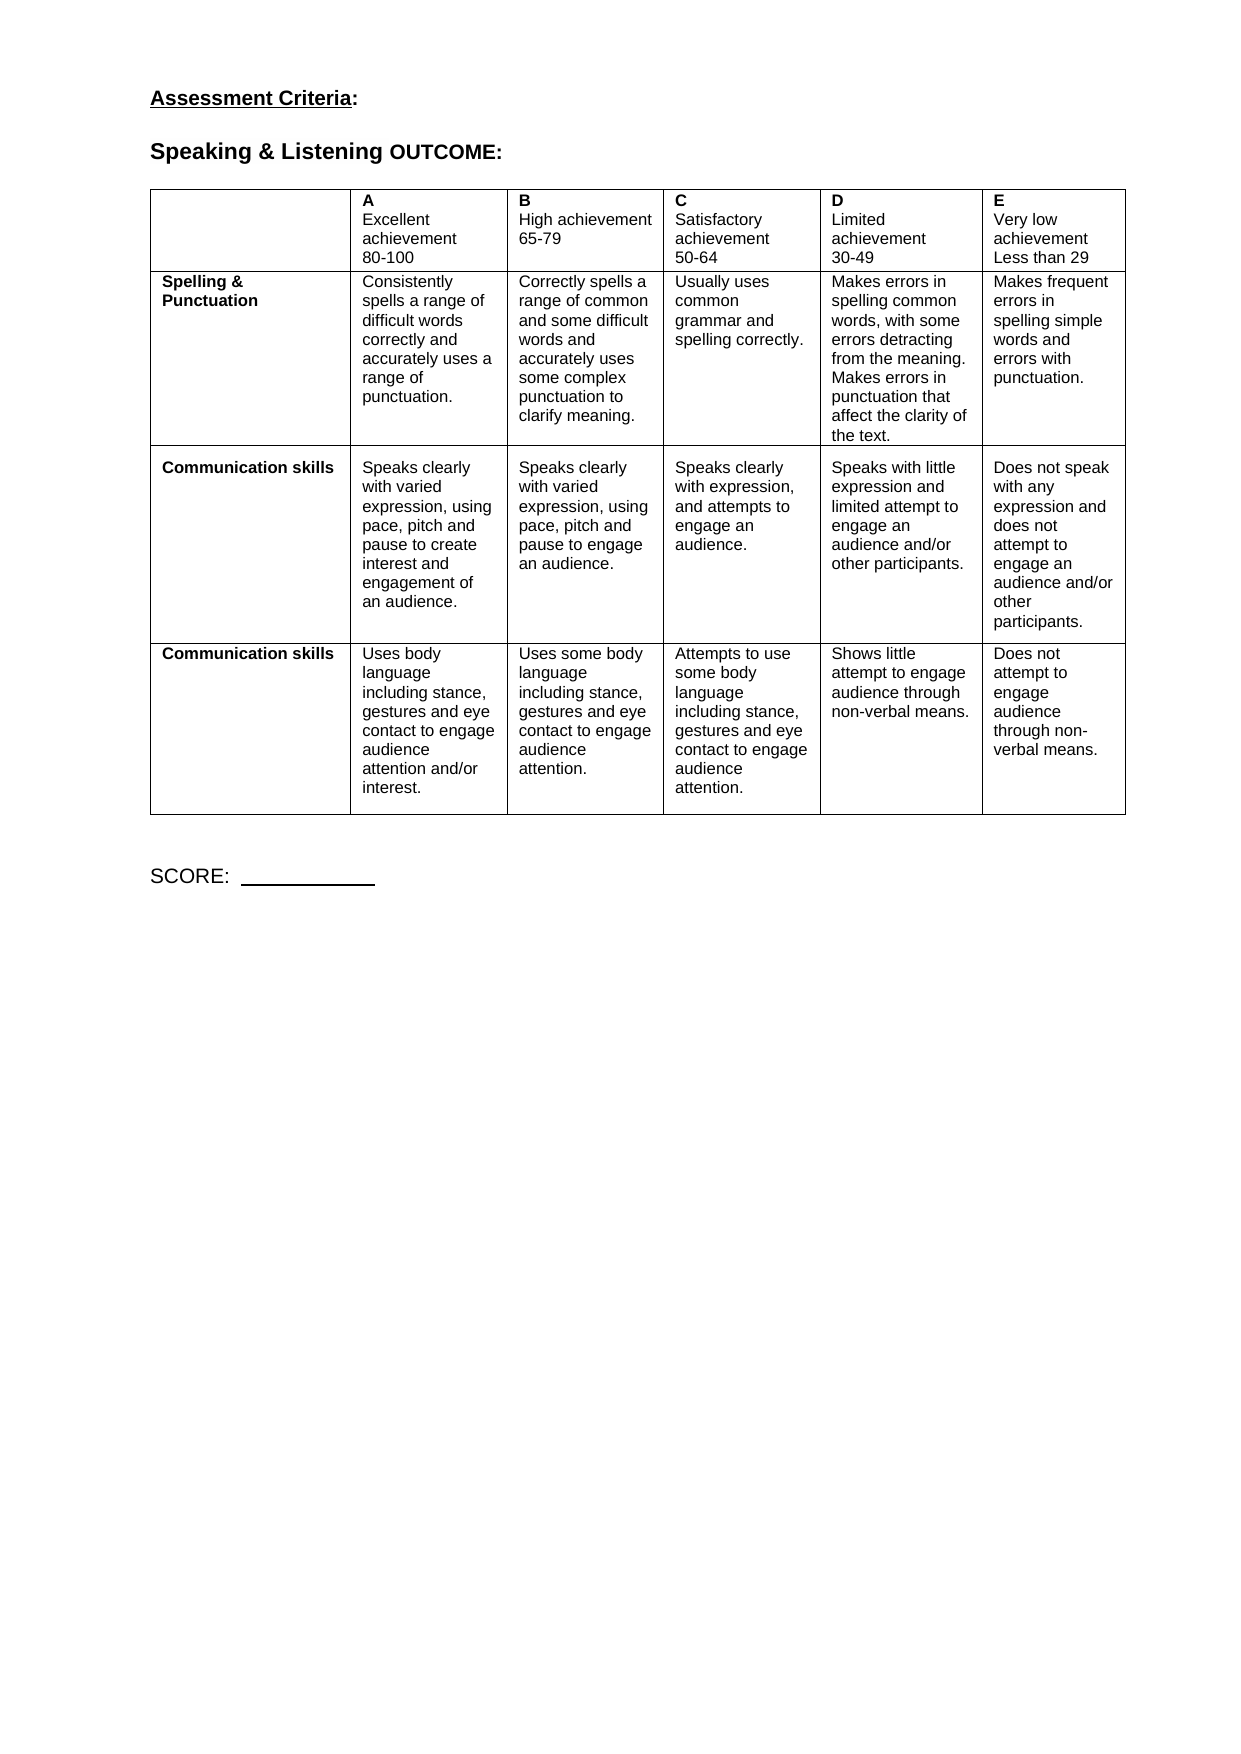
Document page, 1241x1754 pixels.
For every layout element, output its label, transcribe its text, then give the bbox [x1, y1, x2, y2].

table_cell Does not attempt to engage audience through non-verbal means. [983, 644, 1125, 814]
table_header B High achievement 65-79 [508, 190, 663, 271]
table_cell Spelling & Punctuation [151, 272, 350, 444]
table_cell Makes frequent errors in spelling simple words and errors with punctuation. [983, 272, 1125, 444]
table_cell Uses some body language including stance, gestures and eye contact to engage audience attention. [508, 644, 663, 814]
table_cell Consistently spells a range of difficult words correctly and accurately uses a range of punctuation. [351, 272, 507, 444]
table_cell Correctly spells a range of common and some difficult words and accurately uses some complex punctuation to clarify meaning. [508, 272, 663, 444]
table_cell Does not speak with any expression and does not attempt to engage an audience and/or other participants. [983, 446, 1125, 643]
table_cell Usually uses common grammar and spelling correctly. [664, 272, 820, 444]
table_cell Communication skills [151, 644, 350, 814]
text Assessment Criteria: [150, 86, 1107, 109]
table_header [151, 190, 350, 271]
table_cell Speaks clearly with varied expression, using pace, pitch and pause to create interest and engagement of an audience. [351, 446, 507, 643]
table_cell Speaks clearly with expression, and attempts to engage an audience. [664, 446, 820, 643]
table_cell Uses body language including stance, gestures and eye contact to engage audience attention and/or interest. [351, 644, 507, 814]
table_header E Very low achievement Less than 29 [983, 190, 1125, 271]
table_cell Attempts to use some body language including stance, gestures and eye contact to engage audience attention. [664, 644, 820, 814]
table_header A Excellent achievement 80-100 [351, 190, 507, 271]
table_header D Limited achievement 30-49 [821, 190, 982, 271]
table_cell Speaks clearly with varied expression, using pace, pitch and pause to engage an audience. [508, 446, 663, 643]
text Speaking & Listening OUTCOME: [389, 138, 1107, 164]
table_cell Communication skills [151, 446, 350, 643]
table_cell Makes errors in spelling common words, with some errors detracting from the meaning. Makes errors in punctuation that affect the clarity of the text. [821, 272, 982, 444]
table_cell Shows little attempt to engage audience through non-verbal means. [821, 644, 982, 814]
table_header C Satisfactory achievement 50-64 [664, 190, 820, 271]
table_cell Speaks with little expression and limited attempt to engage an audience and/or other participants. [821, 446, 982, 643]
text SCORE: [150, 863, 1107, 887]
